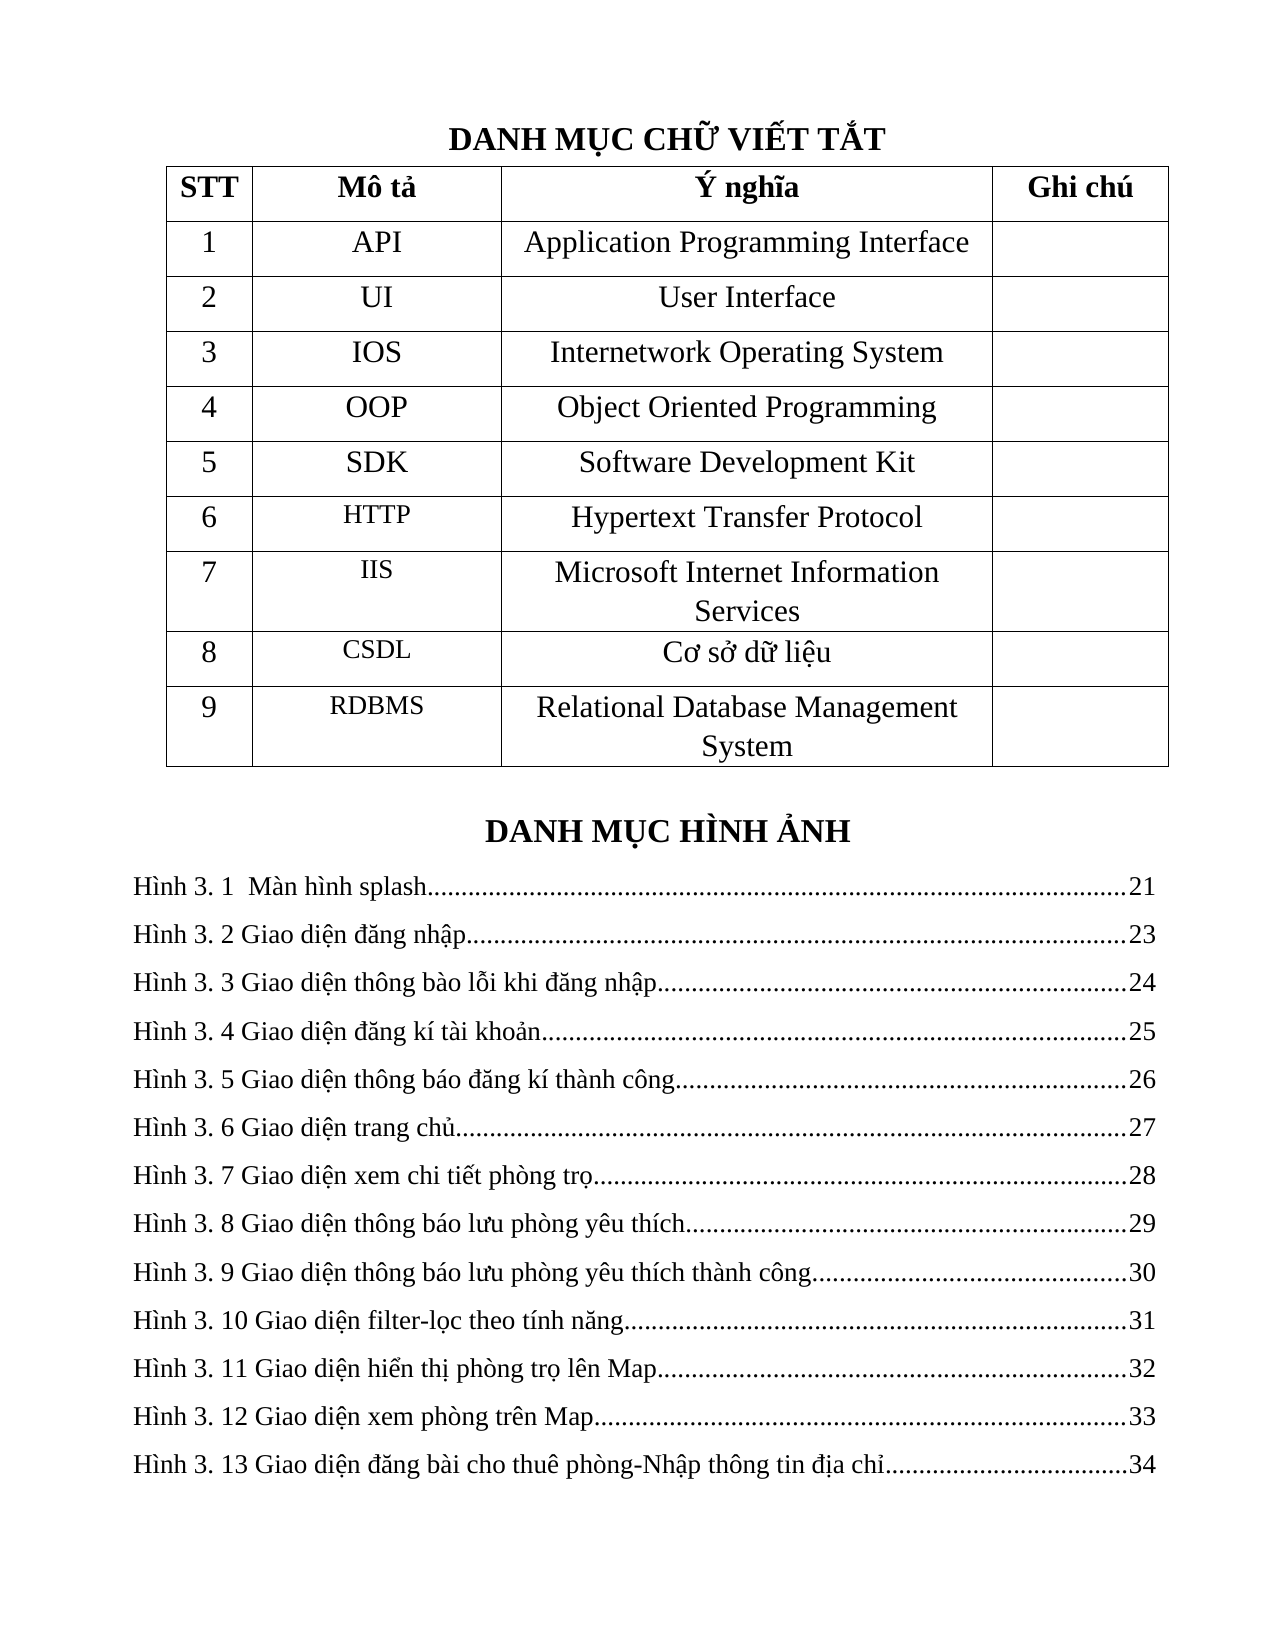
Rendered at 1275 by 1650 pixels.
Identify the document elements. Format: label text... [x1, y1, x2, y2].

table_cell [993, 687, 1168, 766]
table_cell IOS [253, 332, 501, 386]
table_cell [993, 277, 1168, 331]
table_cell User Interface [502, 277, 992, 331]
table_cell [993, 387, 1168, 441]
text Hình 3. 11 Giao diện hiển thị phòng trọ lên Map 32 [133, 1352, 1157, 1383]
table_cell Microsoft Internet Information Services [502, 552, 992, 631]
text Hình 3. 13 Giao diện đăng bài cho thuê phòng-Nhập thông tin địa chỉ 34 [133, 1449, 1157, 1480]
table_cell SDK [253, 442, 501, 496]
table_cell Object Oriented Programming [502, 387, 992, 441]
table_cell Application Programming Interface [502, 222, 992, 276]
table_cell IIS [253, 552, 501, 631]
text Hình 3. 2 Giao diện đăng nhập 23 [133, 918, 1157, 949]
text Hình 3. 5 Giao diện thông báo đăng kí thành công 26 [133, 1063, 1157, 1094]
table_cell Relational Database Management System [502, 687, 992, 766]
table_cell CSDL [253, 632, 501, 686]
table_cell [993, 332, 1168, 386]
table_cell [993, 552, 1168, 631]
table_cell Cơ sở dữ liệu [502, 632, 992, 686]
text Hình 3. 12 Giao diện xem phòng trên Map 33 [133, 1400, 1157, 1432]
table_header Ý nghĩa [502, 167, 992, 221]
table_cell 7 [167, 552, 252, 631]
text Hình 3. 1 Màn hình splash 21 [133, 870, 1157, 901]
table_cell 4 [167, 387, 252, 441]
text Hình 3. 8 Giao diện thông báo lưu phòng yêu thích 29 [133, 1207, 1157, 1239]
table_cell HTTP [253, 497, 501, 551]
table_header STT [167, 167, 252, 221]
table_cell UI [253, 277, 501, 331]
table_cell 5 [167, 442, 252, 496]
table_header Mô tả [253, 167, 501, 221]
text Hình 3. 7 Giao diện xem chi tiết phòng trọ 28 [133, 1159, 1157, 1190]
table_cell [993, 222, 1168, 276]
table_cell [993, 632, 1168, 686]
table_header Ghi chú [993, 167, 1168, 221]
table_cell OOP [253, 387, 501, 441]
table_cell 8 [167, 632, 252, 686]
table_cell Internetwork Operating System [502, 332, 992, 386]
table_cell [993, 497, 1168, 551]
table_cell API [253, 222, 501, 276]
table_cell 9 [167, 687, 252, 766]
text Hình 3. 4 Giao diện đăng kí tài khoản 25 [133, 1014, 1157, 1046]
table_cell 6 [167, 497, 252, 551]
text DANH MỤC HÌNH ẢNH [179, 811, 1157, 850]
text Hình 3. 6 Giao diện trang chủ 27 [133, 1111, 1157, 1142]
text Hình 3. 3 Giao diện thông bào lỗi khi đăng nhập 24 [133, 966, 1157, 997]
table_cell 3 [167, 332, 252, 386]
text Hình 3. 9 Giao diện thông báo lưu phòng yêu thích thành công 30 [133, 1256, 1157, 1287]
table_cell 2 [167, 277, 252, 331]
table_cell RDBMS [253, 687, 501, 766]
table_cell Hypertext Transfer Protocol [502, 497, 992, 551]
table_cell [993, 442, 1168, 496]
table_cell 1 [167, 222, 252, 276]
subtitle DANH MỤC CHỮ VIẾT TẮT [177, 119, 1157, 157]
table_cell Software Development Kit [502, 442, 992, 496]
text Hình 3. 10 Giao diện filter-lọc theo tính năng 31 [133, 1304, 1157, 1335]
